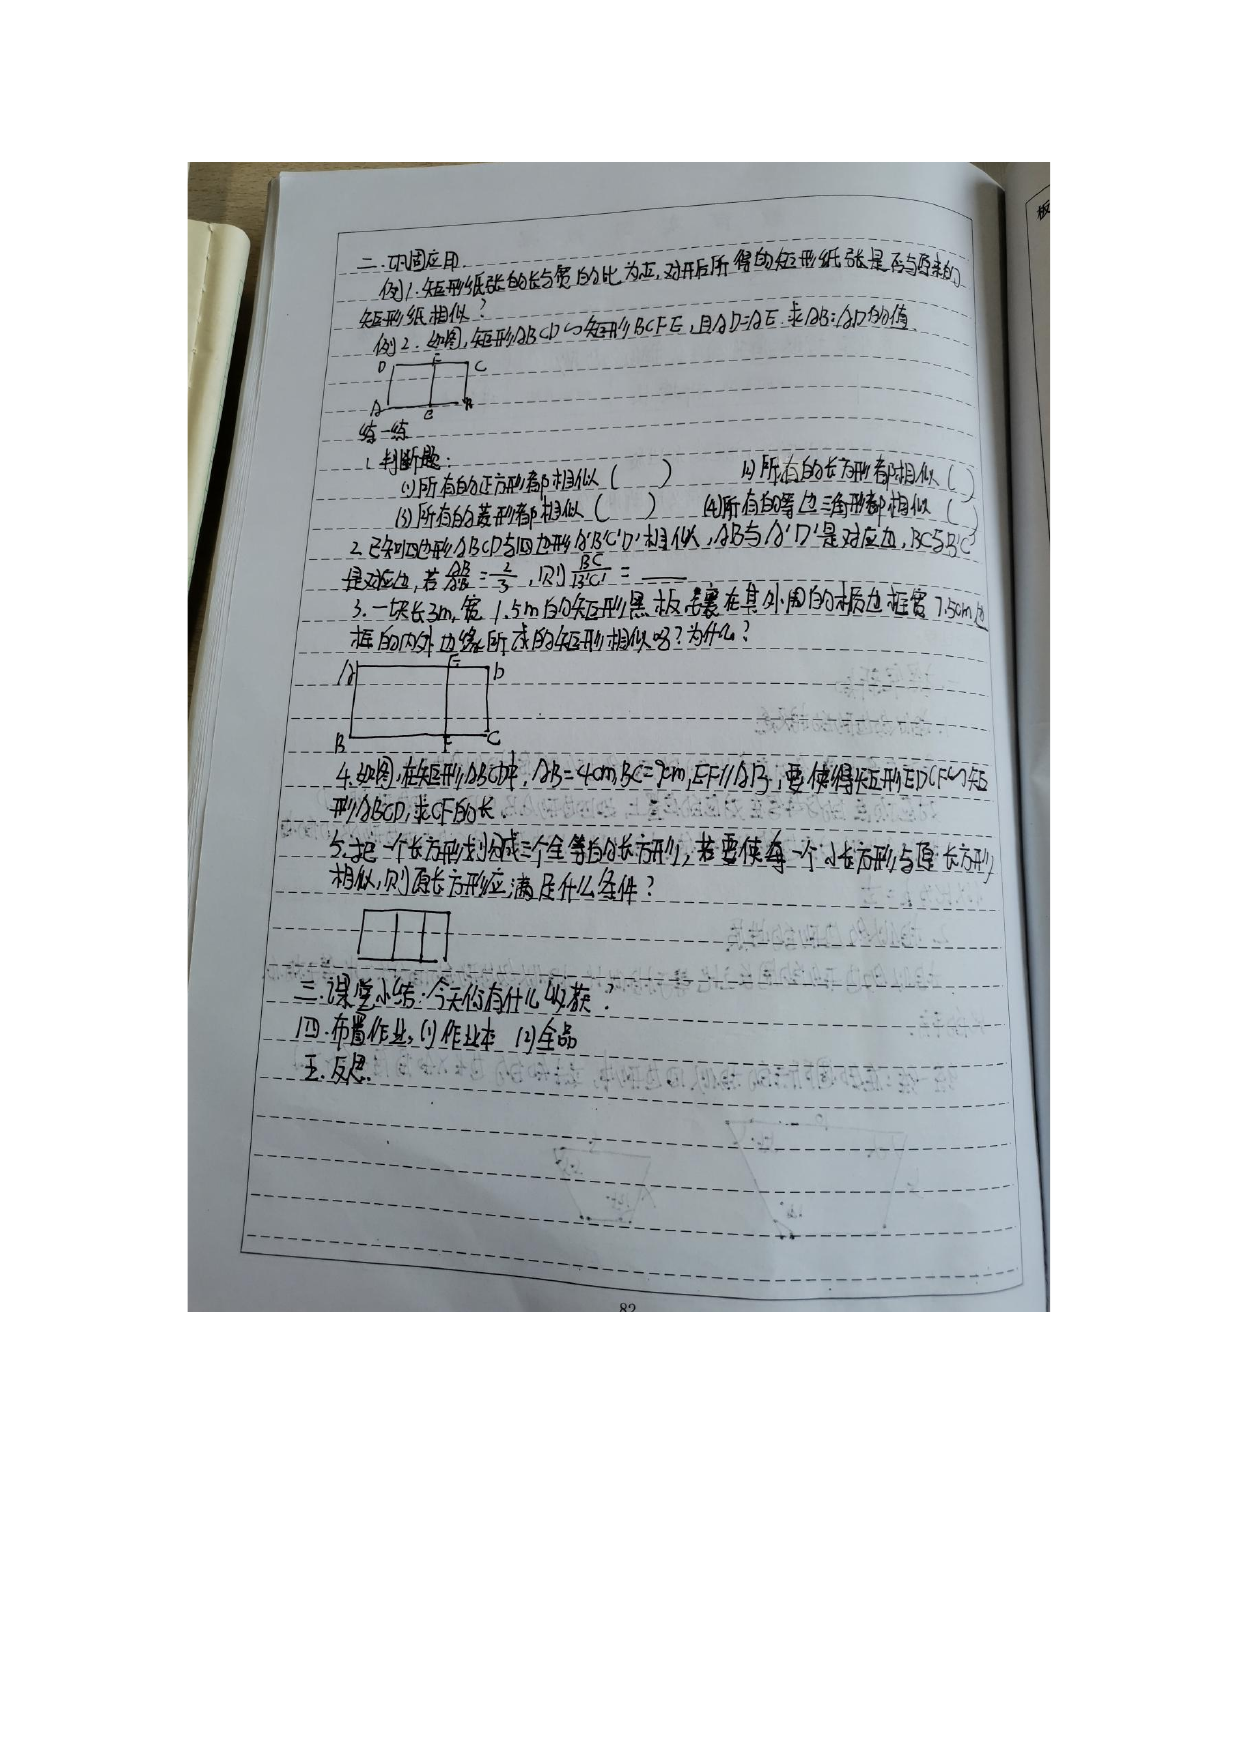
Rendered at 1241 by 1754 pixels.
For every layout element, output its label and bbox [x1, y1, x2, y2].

picture [187, 162, 1050, 1312]
